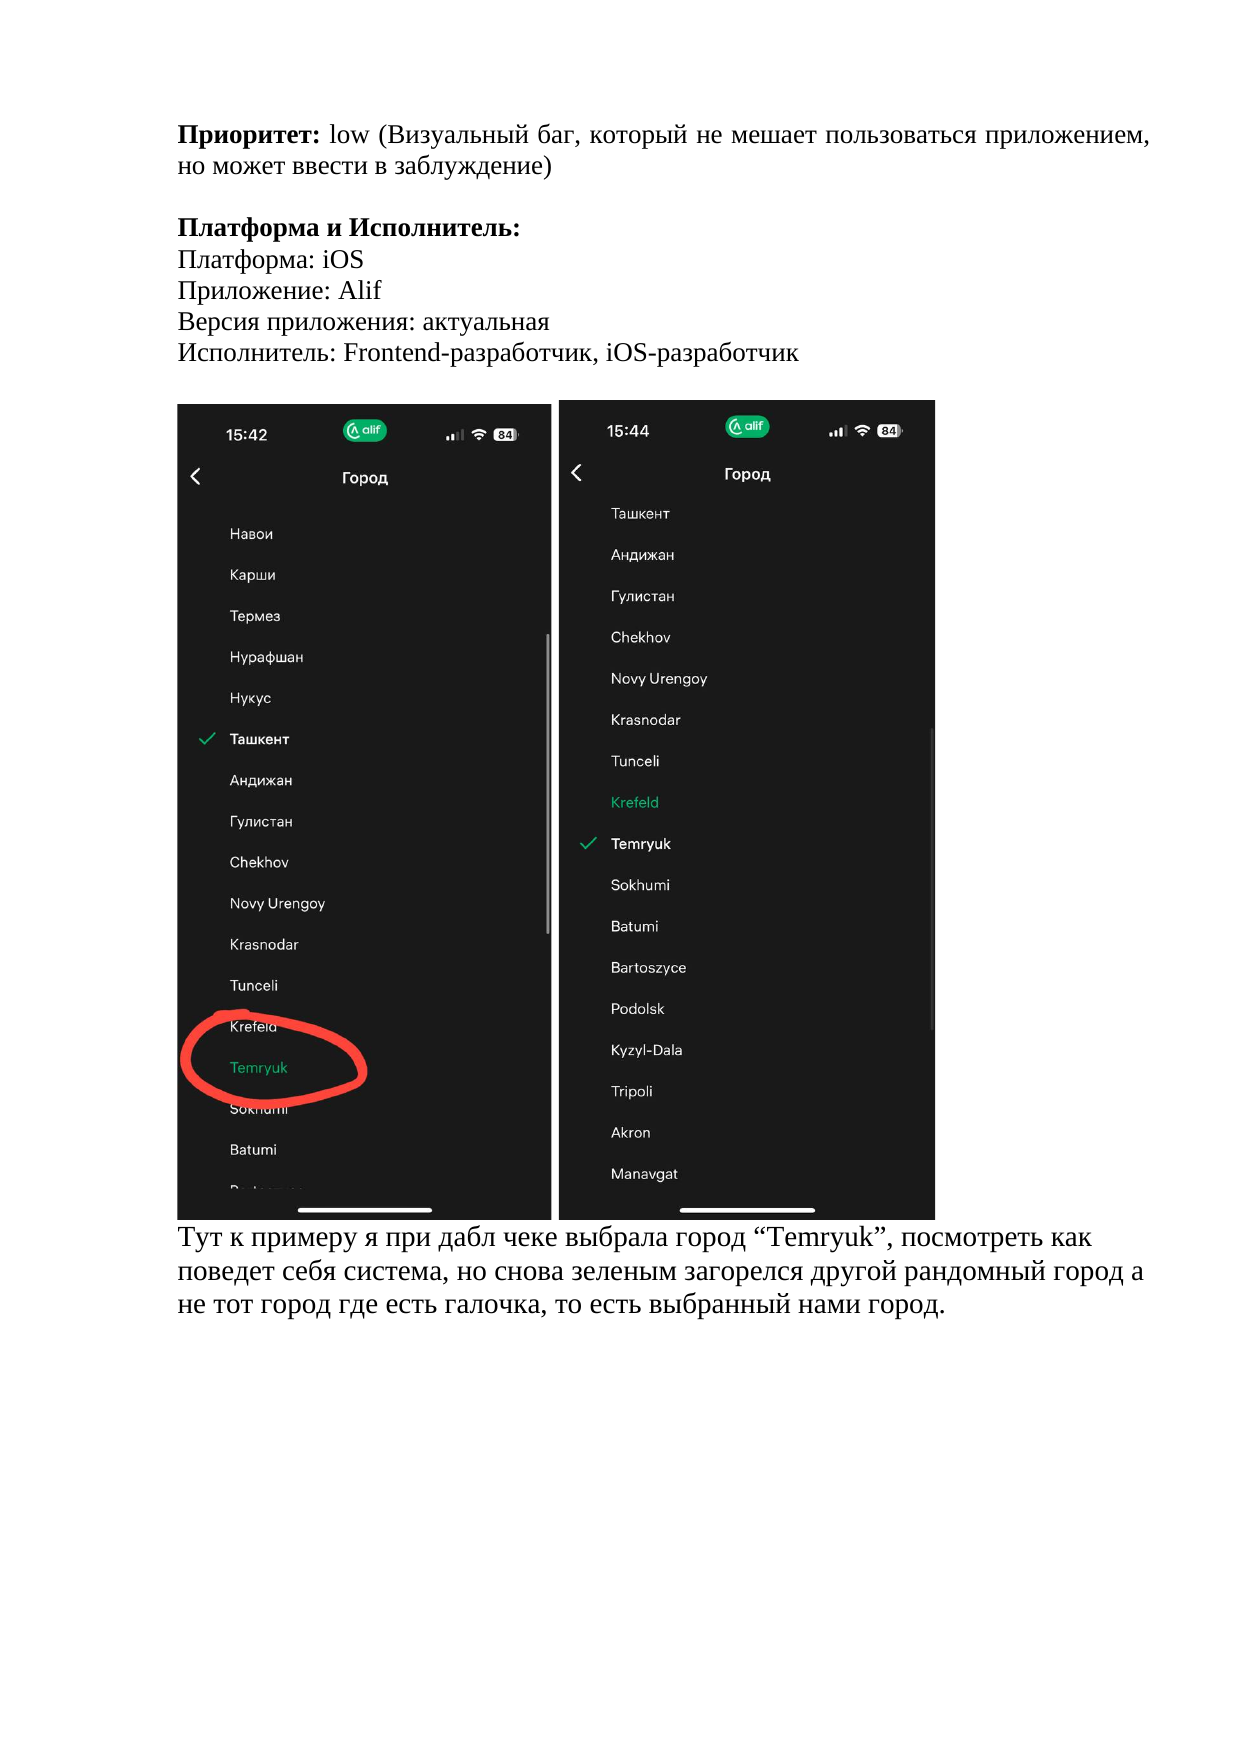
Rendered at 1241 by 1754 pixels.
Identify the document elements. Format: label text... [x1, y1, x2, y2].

text Тут к примеру я при дабл чеке выбрала город “Temryuk”, посмотреть как поведет себя система, но снова зеленым загорелся другой рандомный город а не тот город где есть галочка, то есть выбранный нами город. [177, 1219, 1152, 1320]
text Приоритет: low (Визуальный баг, который не мешает пользоваться приложением, но может ввести в заблуждение) [177, 118, 1152, 180]
text Исполнитель: Frontend-разработчик, iOS-разработчик [177, 336, 1152, 367]
text Платформа и Исполнитель: Платформа: iOS Приложение: Alif Версия приложения: актуальная [177, 212, 1152, 336]
picture [177, 404, 552, 1220]
picture [558, 400, 936, 1220]
